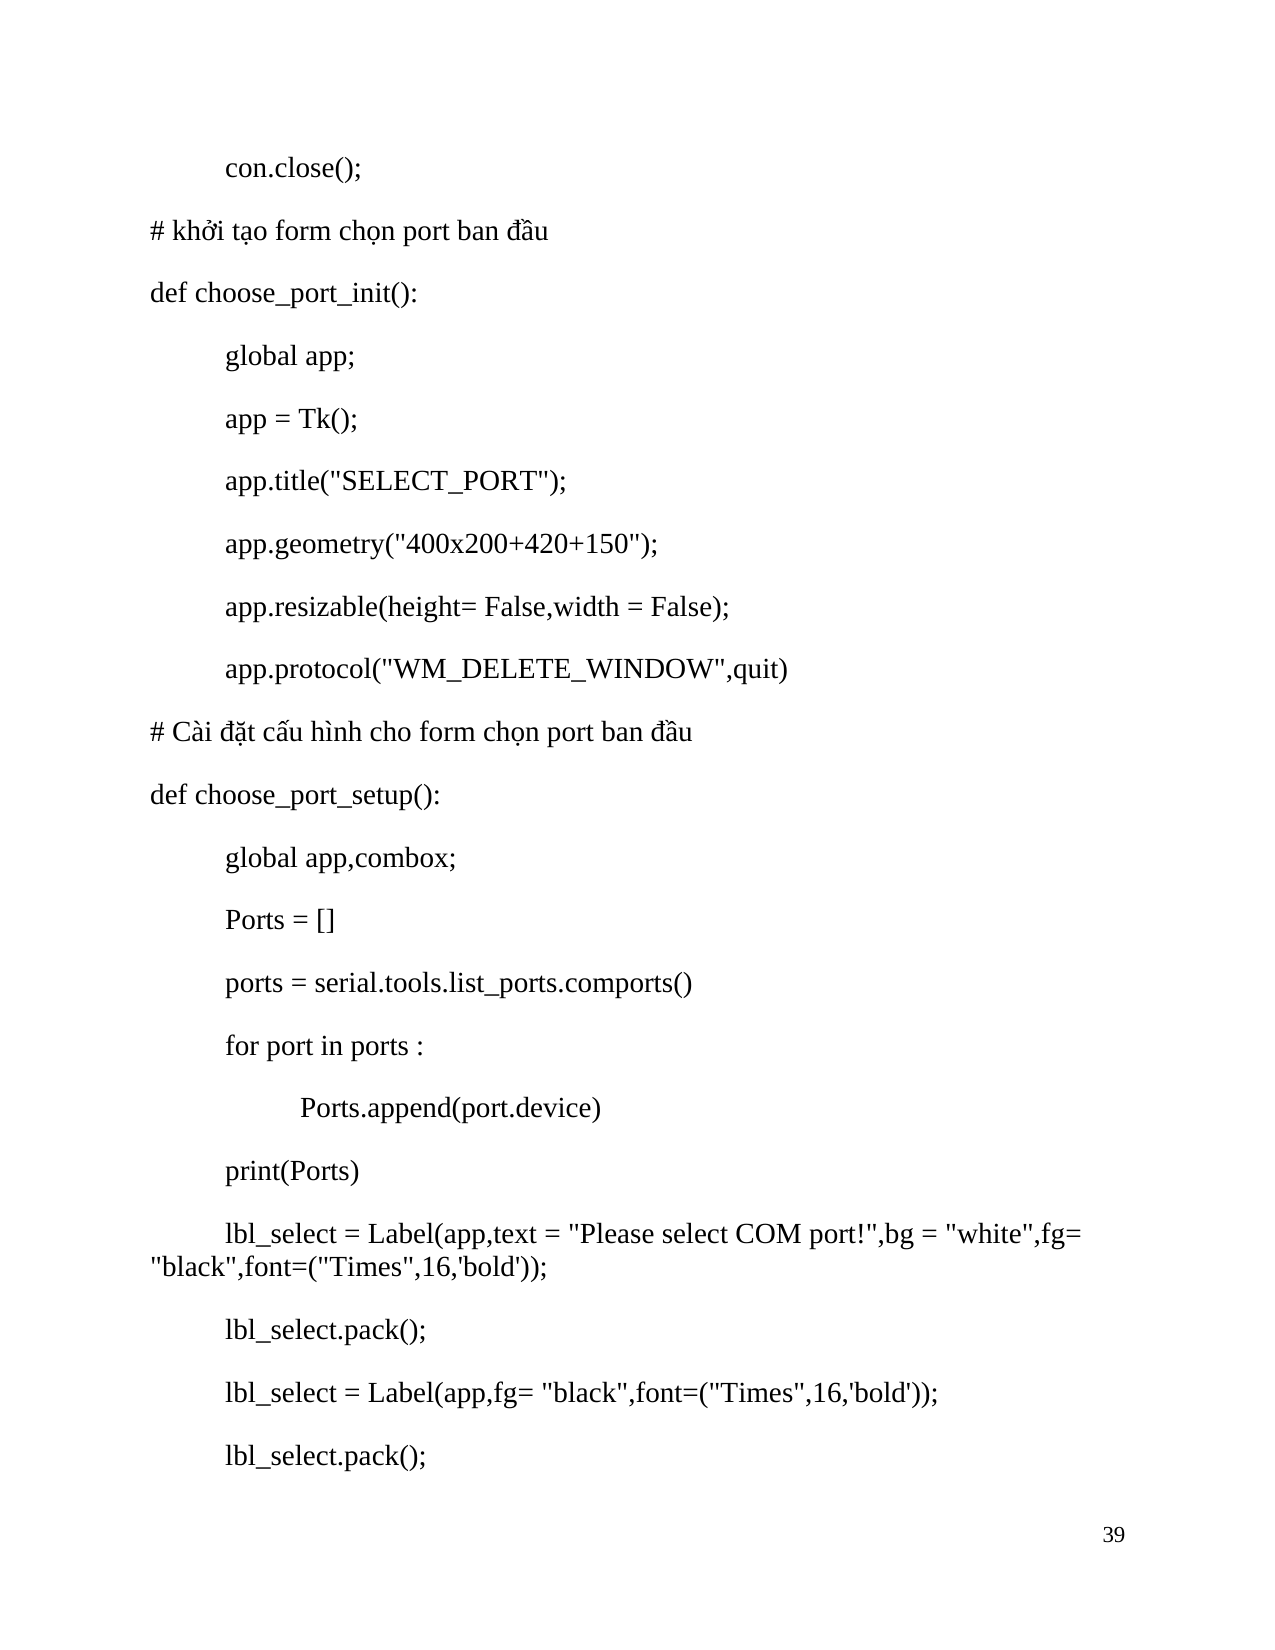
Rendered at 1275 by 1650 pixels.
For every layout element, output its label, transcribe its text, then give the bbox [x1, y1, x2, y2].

text global app,combox; [150, 840, 1125, 873]
text lbl_select = Label(app,text = "Please select COM port!",bg = "white",fg= "black",font=("Times",16,'bold')); [150, 1216, 1125, 1283]
text for port in ports : [150, 1028, 1125, 1061]
text print(Ports) [150, 1153, 1125, 1187]
text app.title("SELECT_PORT"); [150, 463, 1125, 497]
text def choose_port_setup(): [150, 777, 1125, 811]
text ports = serial.tools.list_ports.comports() [150, 965, 1125, 999]
text # khởi tạo form chọn port ban đầu [150, 213, 1125, 246]
text Ports.append(port.device) [150, 1091, 1125, 1124]
text lbl_select.pack(); [150, 1312, 1125, 1346]
text def choose_port_init(): [150, 275, 1125, 309]
text app.protocol("WM_DELETE_WINDOW",quit) [150, 652, 1125, 685]
text app.geometry("400x200+420+150"); [150, 526, 1125, 560]
text app = Tk(); [150, 401, 1125, 434]
text lbl_select = Label(app,fg= "black",font=("Times",16,'bold')); [150, 1375, 1125, 1408]
text # Cài đặt cấu hình cho form chọn port ban đầu [150, 714, 1125, 748]
text con.close(); [150, 150, 1125, 183]
text Ports = [] [150, 902, 1125, 936]
text global app; [150, 338, 1125, 372]
text app.resizable(height= False,width = False); [150, 589, 1125, 622]
text lbl_select.pack(); [150, 1438, 1125, 1471]
